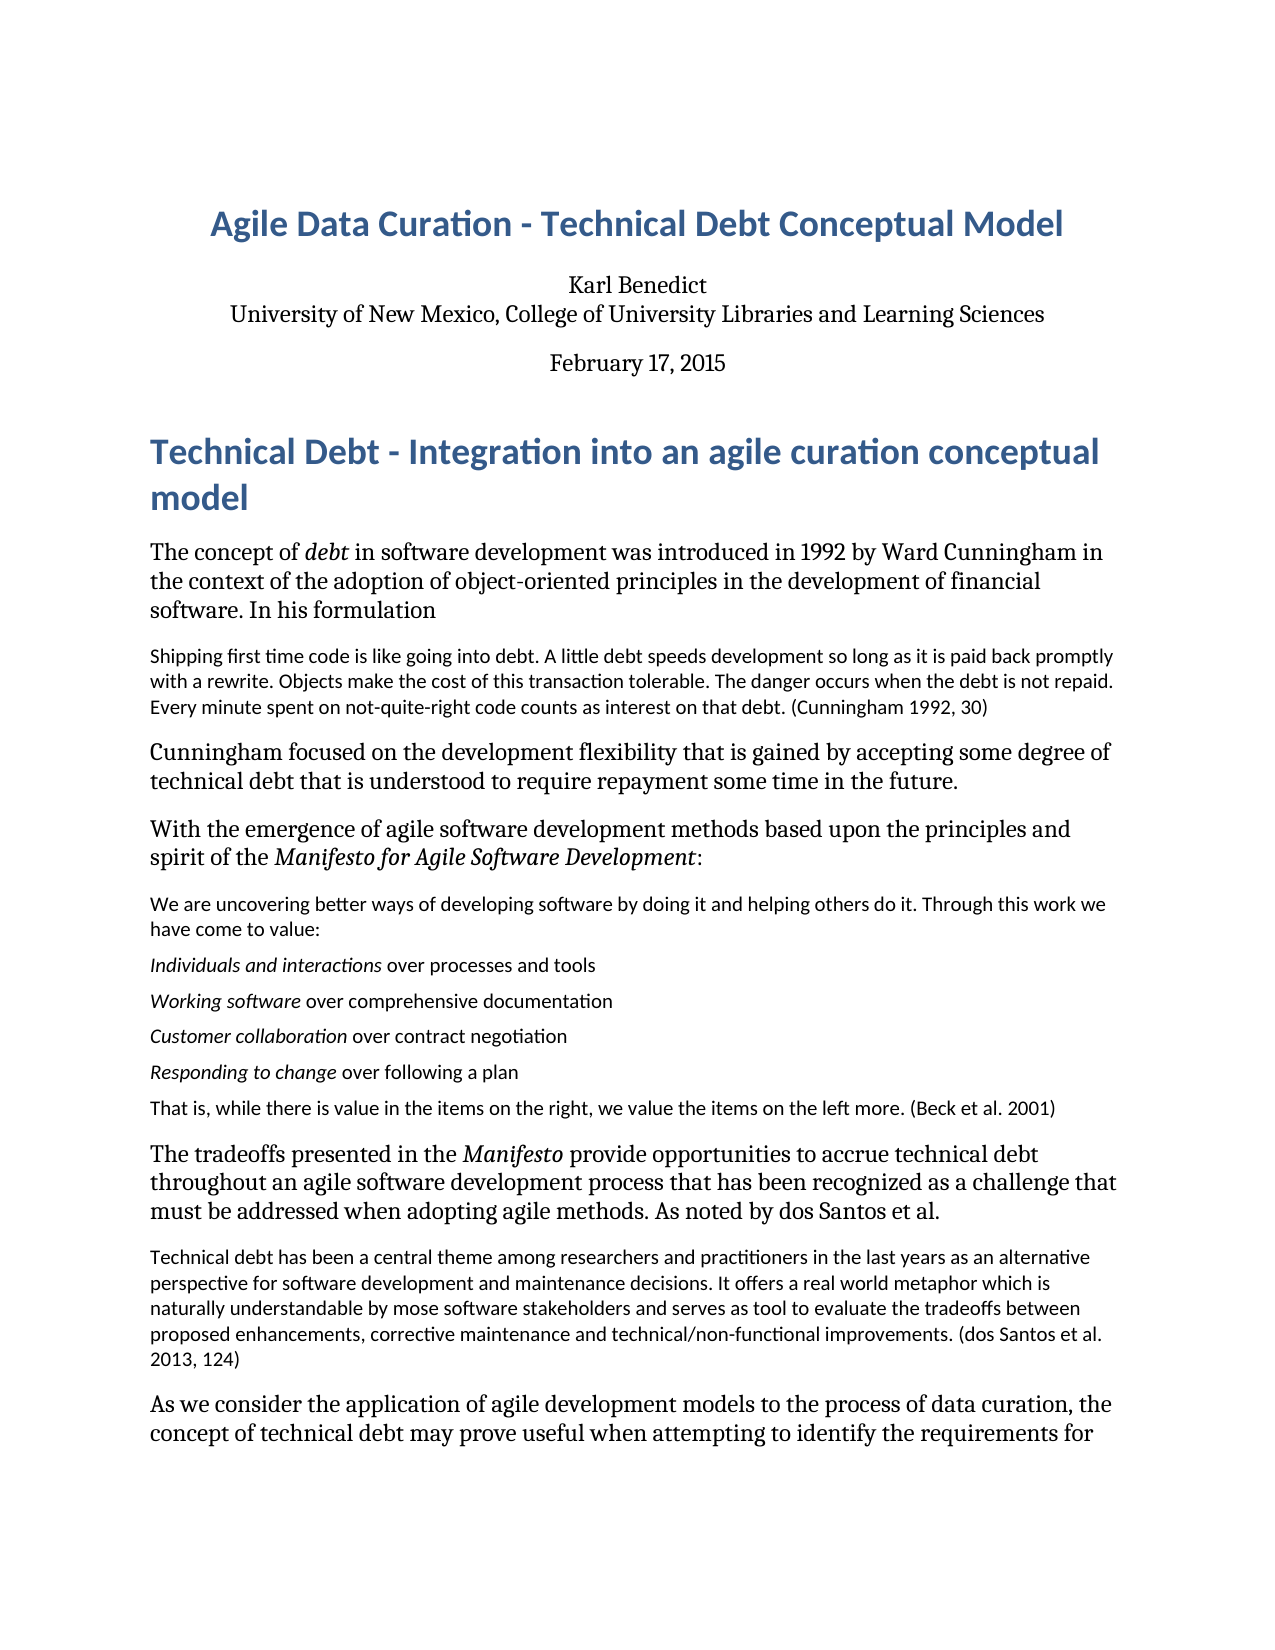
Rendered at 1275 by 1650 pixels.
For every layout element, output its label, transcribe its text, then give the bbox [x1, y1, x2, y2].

text With the emergence of agile software development methods based upon the principles and spirit of the Manifesto for Agile Software Development: [150, 814, 1125, 872]
text Working software over comprehensive documentation [150, 988, 1125, 1013]
text Responding to change over following a plan [150, 1059, 1125, 1085]
text Customer collaboration over contract negotiation [150, 1024, 1125, 1049]
text Shipping first time code is like going into debt. A little debt speeds development so long as it is paid back promptly with a rewrite. Objects make the cost of this transaction tolerable. The danger occurs when the debt is not repaid. Every minute spent on not-quite-right code counts as interest on that debt. (Cunningham 1992, 30) [150, 643, 1125, 719]
text That is, while there is value in the items on the right, we value the items on the left more. (Beck et al. 2001) [150, 1095, 1125, 1121]
text The concept of debt in software development was introduced in 1992 by Ward Cunningham in the context of the adoption of object-oriented principles in the development of financial software. In his formulation [150, 538, 1125, 624]
text The tradeoffs presented in the Manifesto provide opportunities to accrue technical debt throughout an agile software development process that has been recognized as a challenge that must be addressed when adopting agile methods. As noted by dos Santos et al. [150, 1139, 1125, 1226]
title Agile Data Curation - Technical Debt Conceptual Model [150, 200, 1125, 246]
text Karl Benedict University of New Mexico, College of University Libraries and Learning Sciences [150, 271, 1125, 328]
text Technical debt has been a central theme among researchers and practitioners in the last years as an alternative perspective for software development and maintenance decisions. It offers a real world metaphor which is naturally understandable by mose software stakeholders and serves as tool to evaluate the tradeoffs between proposed enhancements, corrective maintenance and technical/non-functional improvements. (dos Santos et al. 2013, 124) [150, 1244, 1125, 1372]
text Cunningham focused on the development flexibility that is gained by accepting some degree of technical debt that is understood to require repayment some time in the future. [150, 738, 1125, 796]
text February 17, 2015 [150, 349, 1125, 378]
subtitle Technical Debt - Integration into an agile curation conceptual model [150, 428, 1125, 519]
text Individuals and interactions over processes and tools [150, 952, 1125, 977]
text We are uncovering better ways of developing software by doing it and helping others do it. Through this work we have come to value: [150, 891, 1125, 942]
